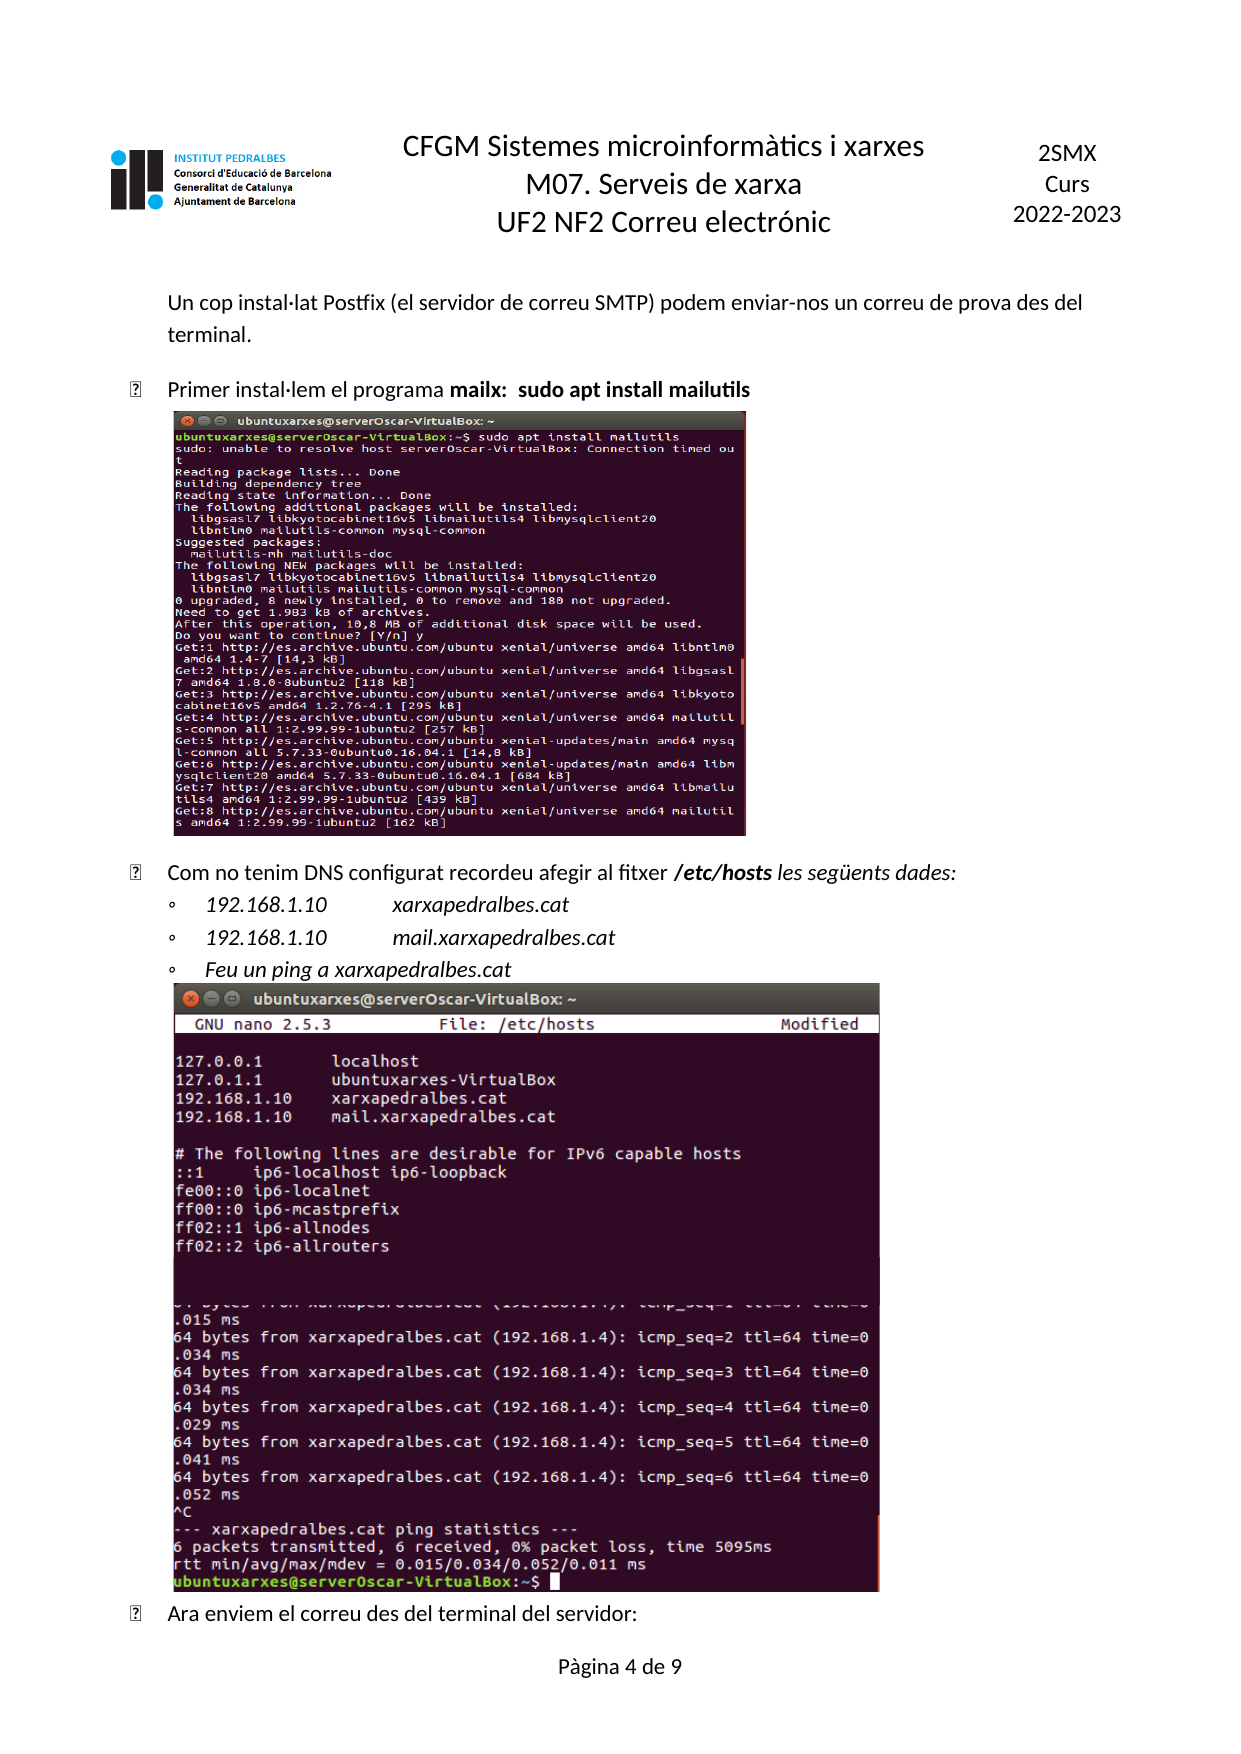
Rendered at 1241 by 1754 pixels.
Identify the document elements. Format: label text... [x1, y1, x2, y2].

list Com no tenim DNS configurat recordeu afegir al fitxer /etc/hosts les següents dades: [130, 858, 1148, 886]
picture [173, 411, 747, 836]
list 192.168.1.10 xarxapedralbes.cat [167, 891, 1148, 919]
list Feu un ping a xarxapedralbes.cat [167, 955, 1148, 983]
list Ara enviem el correu des del terminal del servidor: [130, 1599, 1148, 1627]
text Un cop instal·lat Postfix (el servidor de correu SMTP) podem enviar-nos un correu de prova des del terminal. [167, 288, 1148, 348]
list 192.168.1.10 mail.xarxapedralbes.cat [167, 923, 1148, 951]
picture [173, 983, 880, 1592]
picture [107, 148, 338, 213]
list Primer instal·lem el programa mailx: sudo apt install mailutils [130, 376, 1148, 404]
